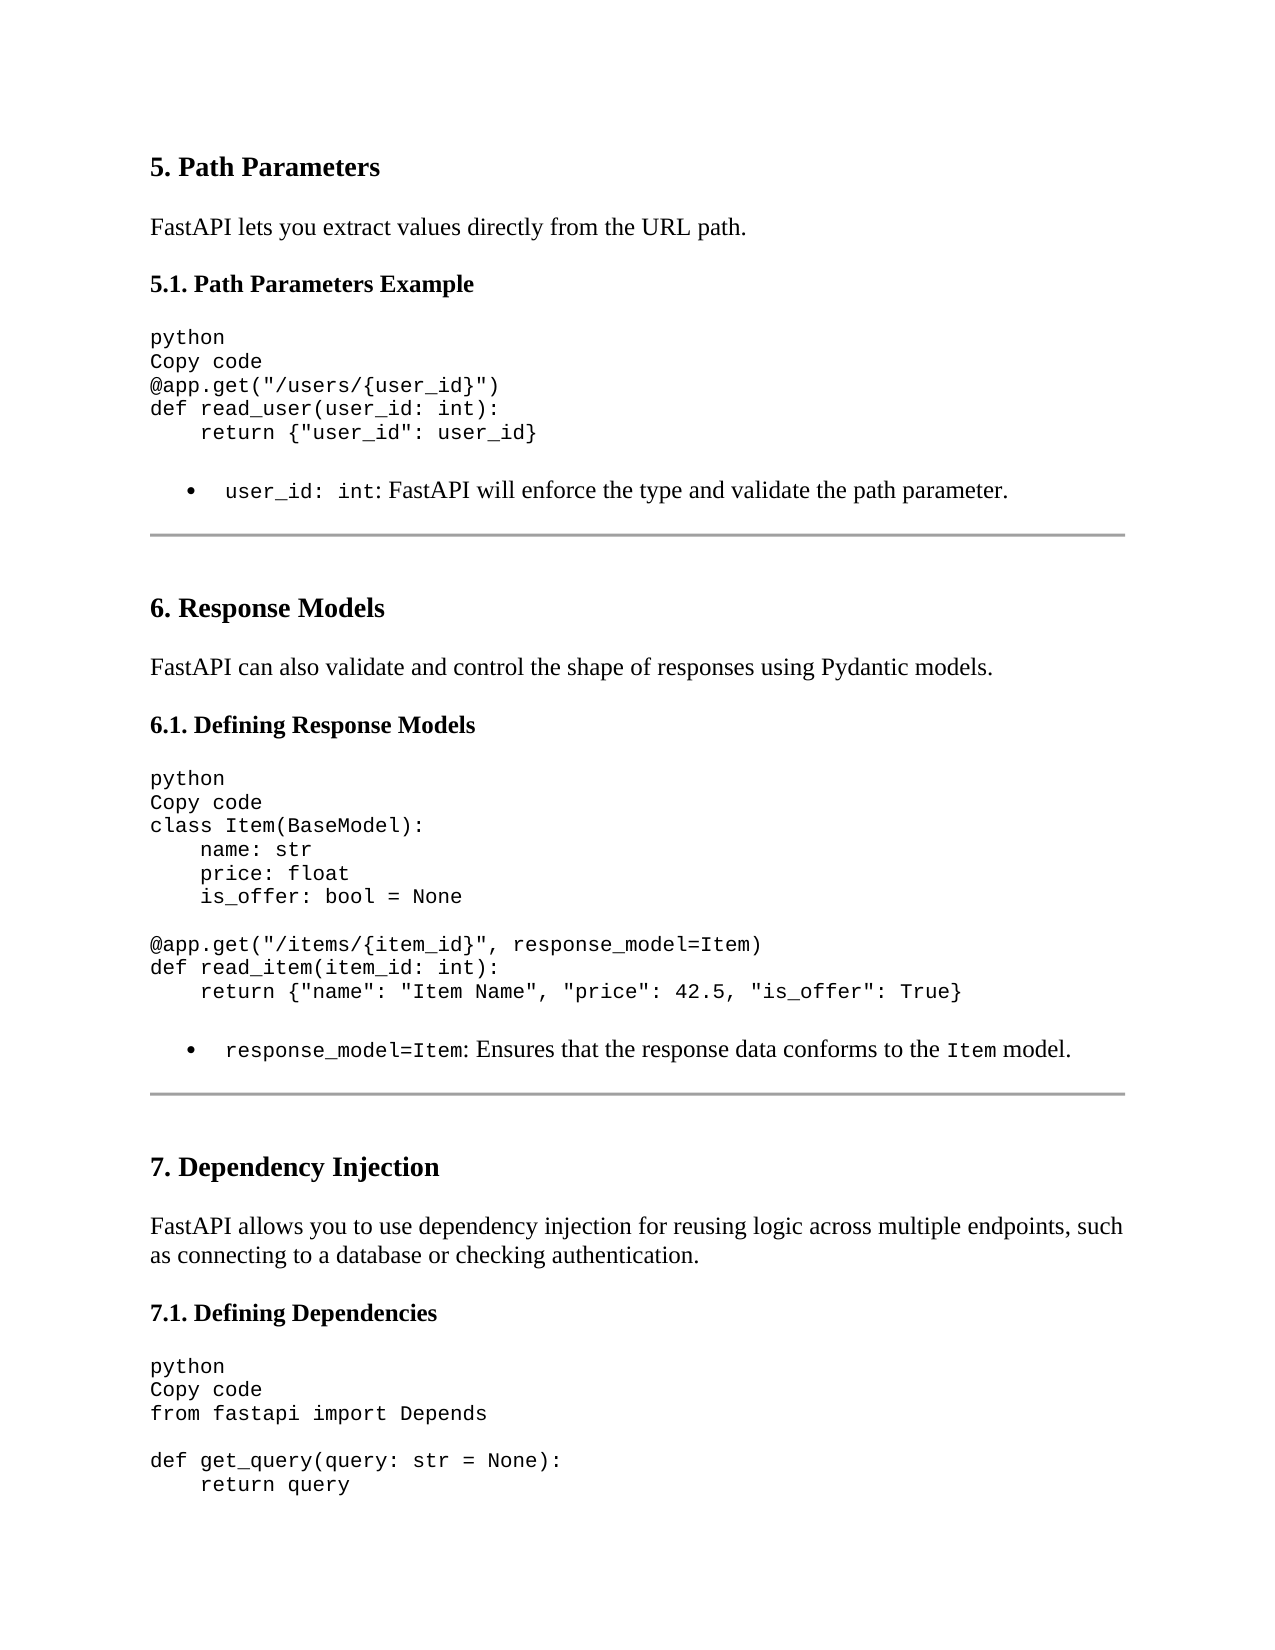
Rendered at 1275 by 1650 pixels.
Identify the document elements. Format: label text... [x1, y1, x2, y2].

text return {"user_id": user_id} [150, 422, 1125, 446]
text def get_query(query: str = None): [150, 1450, 1125, 1474]
list user_id: int: FastAPI will enforce the type and validate the path parameter. [187, 475, 1125, 504]
text FastAPI can also validate and control the shape of responses using Pydantic models. [150, 652, 1125, 681]
text return {"name": "Item Name", "price": 42.5, "is_offer": True} [150, 981, 1125, 1004]
text return query [150, 1474, 1125, 1498]
text 6. Response Models [150, 591, 1125, 623]
text 5.1. Path Parameters Example [150, 269, 1125, 298]
text class Item(BaseModel): [150, 815, 1125, 839]
text python [150, 768, 1125, 792]
text 7.1. Defining Dependencies [150, 1298, 1125, 1327]
text python [150, 327, 1125, 351]
text 6.1. Defining Response Models [150, 710, 1125, 739]
text from fastapi import Depends [150, 1403, 1125, 1427]
text is_offer: bool = None [150, 886, 1125, 910]
text name: str [150, 839, 1125, 863]
text 7. Dependency Injection [150, 1150, 1125, 1182]
text @app.get("/items/{item_id}", response_model=Item) [150, 934, 1125, 957]
text @app.get("/users/{user_id}") [150, 375, 1125, 398]
text Copy code [150, 792, 1125, 815]
text FastAPI lets you extract values directly from the URL path. [150, 212, 1125, 240]
text 5. Path Parameters [150, 150, 1125, 182]
text def read_item(item_id: int): [150, 957, 1125, 981]
text FastAPI allows you to use dependency injection for reusing logic across multiple endpoints, such as connecting to a database or checking authentication. [150, 1211, 1125, 1269]
text python [150, 1356, 1125, 1379]
text Copy code [150, 1379, 1125, 1403]
text Copy code [150, 351, 1125, 375]
text def read_user(user_id: int): [150, 398, 1125, 422]
text price: float [150, 863, 1125, 886]
list response_model=Item: Ensures that the response data conforms to the Item model. [187, 1034, 1125, 1063]
